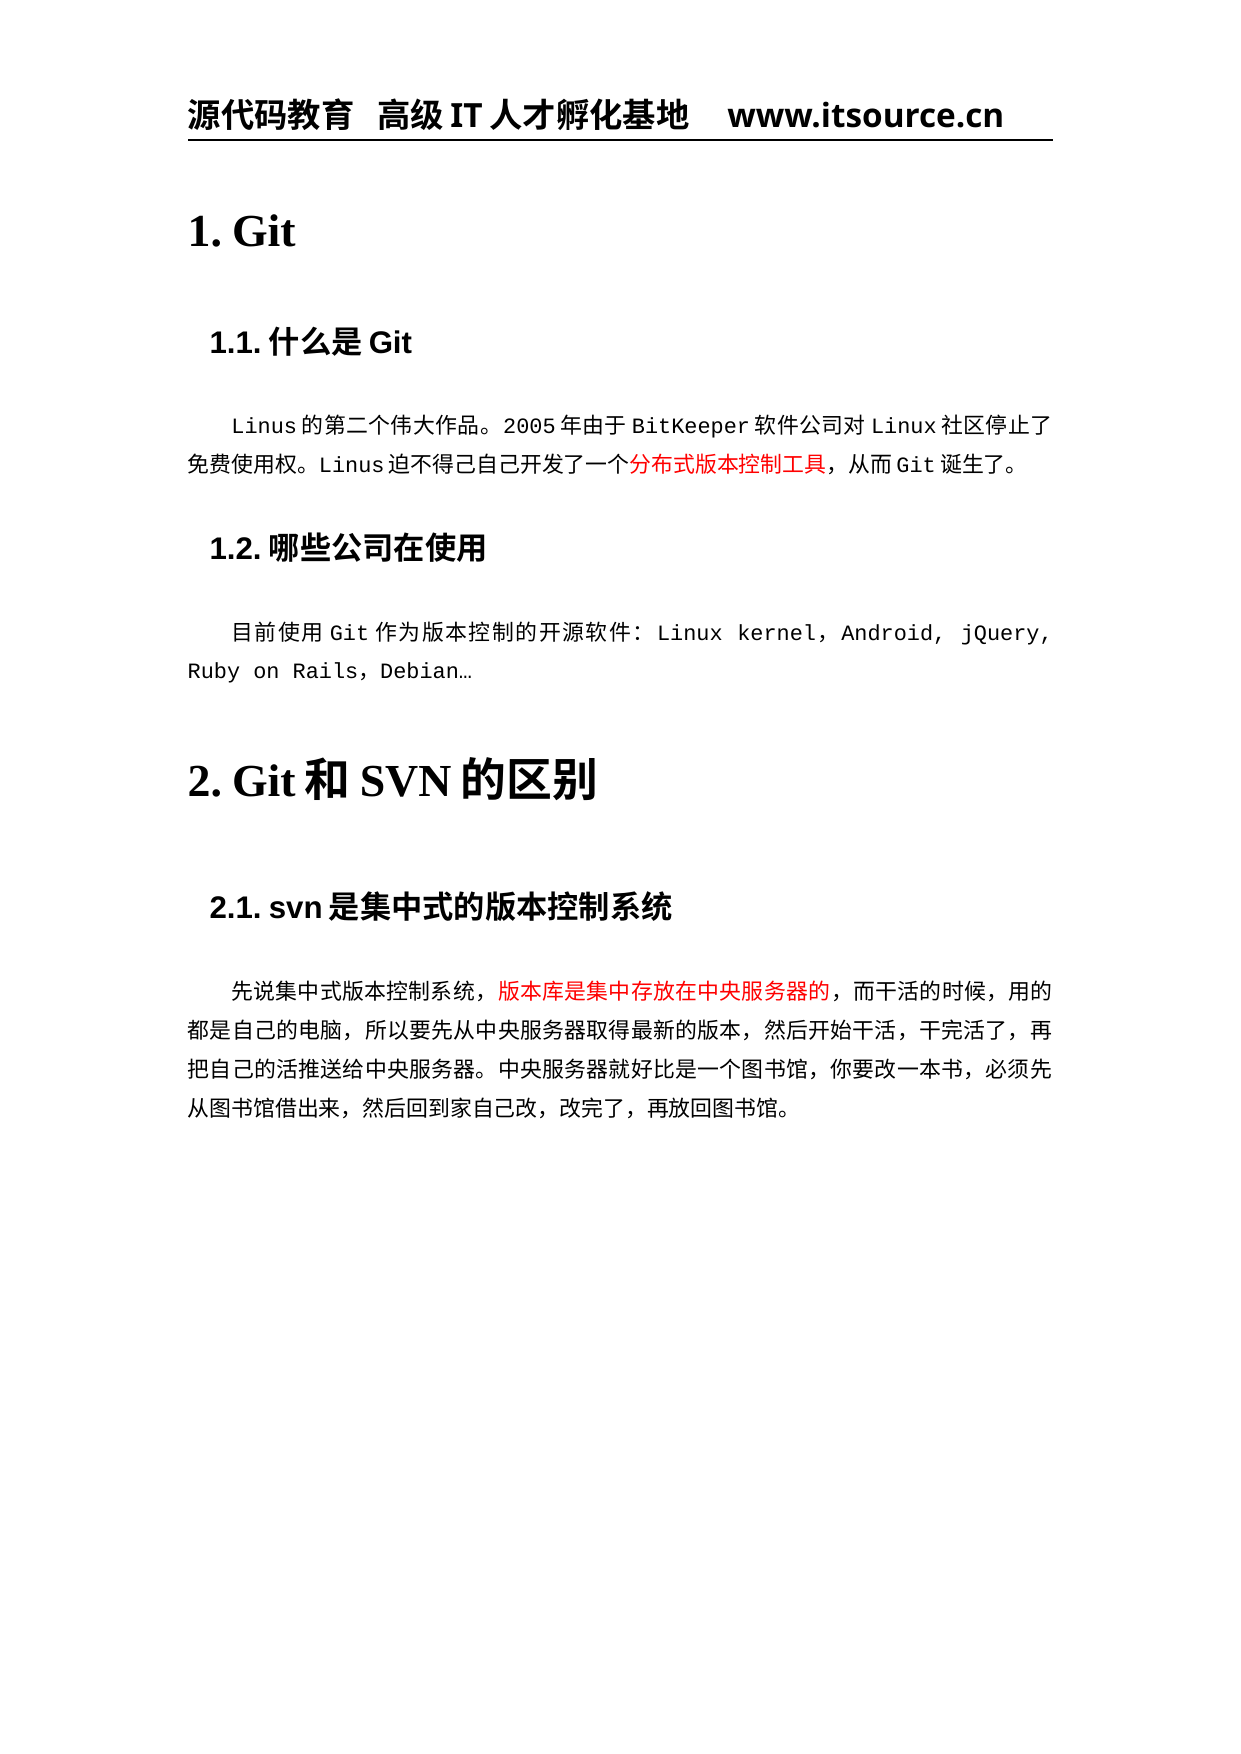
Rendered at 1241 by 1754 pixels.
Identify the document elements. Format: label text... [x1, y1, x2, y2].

text 目前使用Git作为版本控制的开源软件：Linux kernel，Android, jQuery, Ruby on Rails，Debian… [187, 614, 1053, 686]
text Linus的第二个伟大作品。2005年由于BitKeeper软件公司对Linux社区停止了免费使用权。Linus迫不得己自己开发了一个分布式版本控制工具，从而Git诞生了。 [187, 408, 1053, 480]
text Git [187, 197, 1053, 262]
text 什么是Git [209, 307, 1031, 372]
text svn是集中式的版本控制系统 [209, 873, 1031, 938]
text 哪些公司在使用 [209, 513, 1031, 578]
text 先说集中式版本控制系统，版本库是集中存放在中央服务器的，而干活的时候，用的都是自己的电脑，所以要先从中央服务器取得最新的版本，然后开始干活，干完活了，再把自己的活推送给中央服务器。中央服务器就好比是一个图书馆，你要改一本书，必须先从图书馆借出来，然后回到家自己改，改完了，再放回图书馆。 [187, 974, 1053, 1123]
text Git和SVN的区别 [187, 727, 1053, 825]
